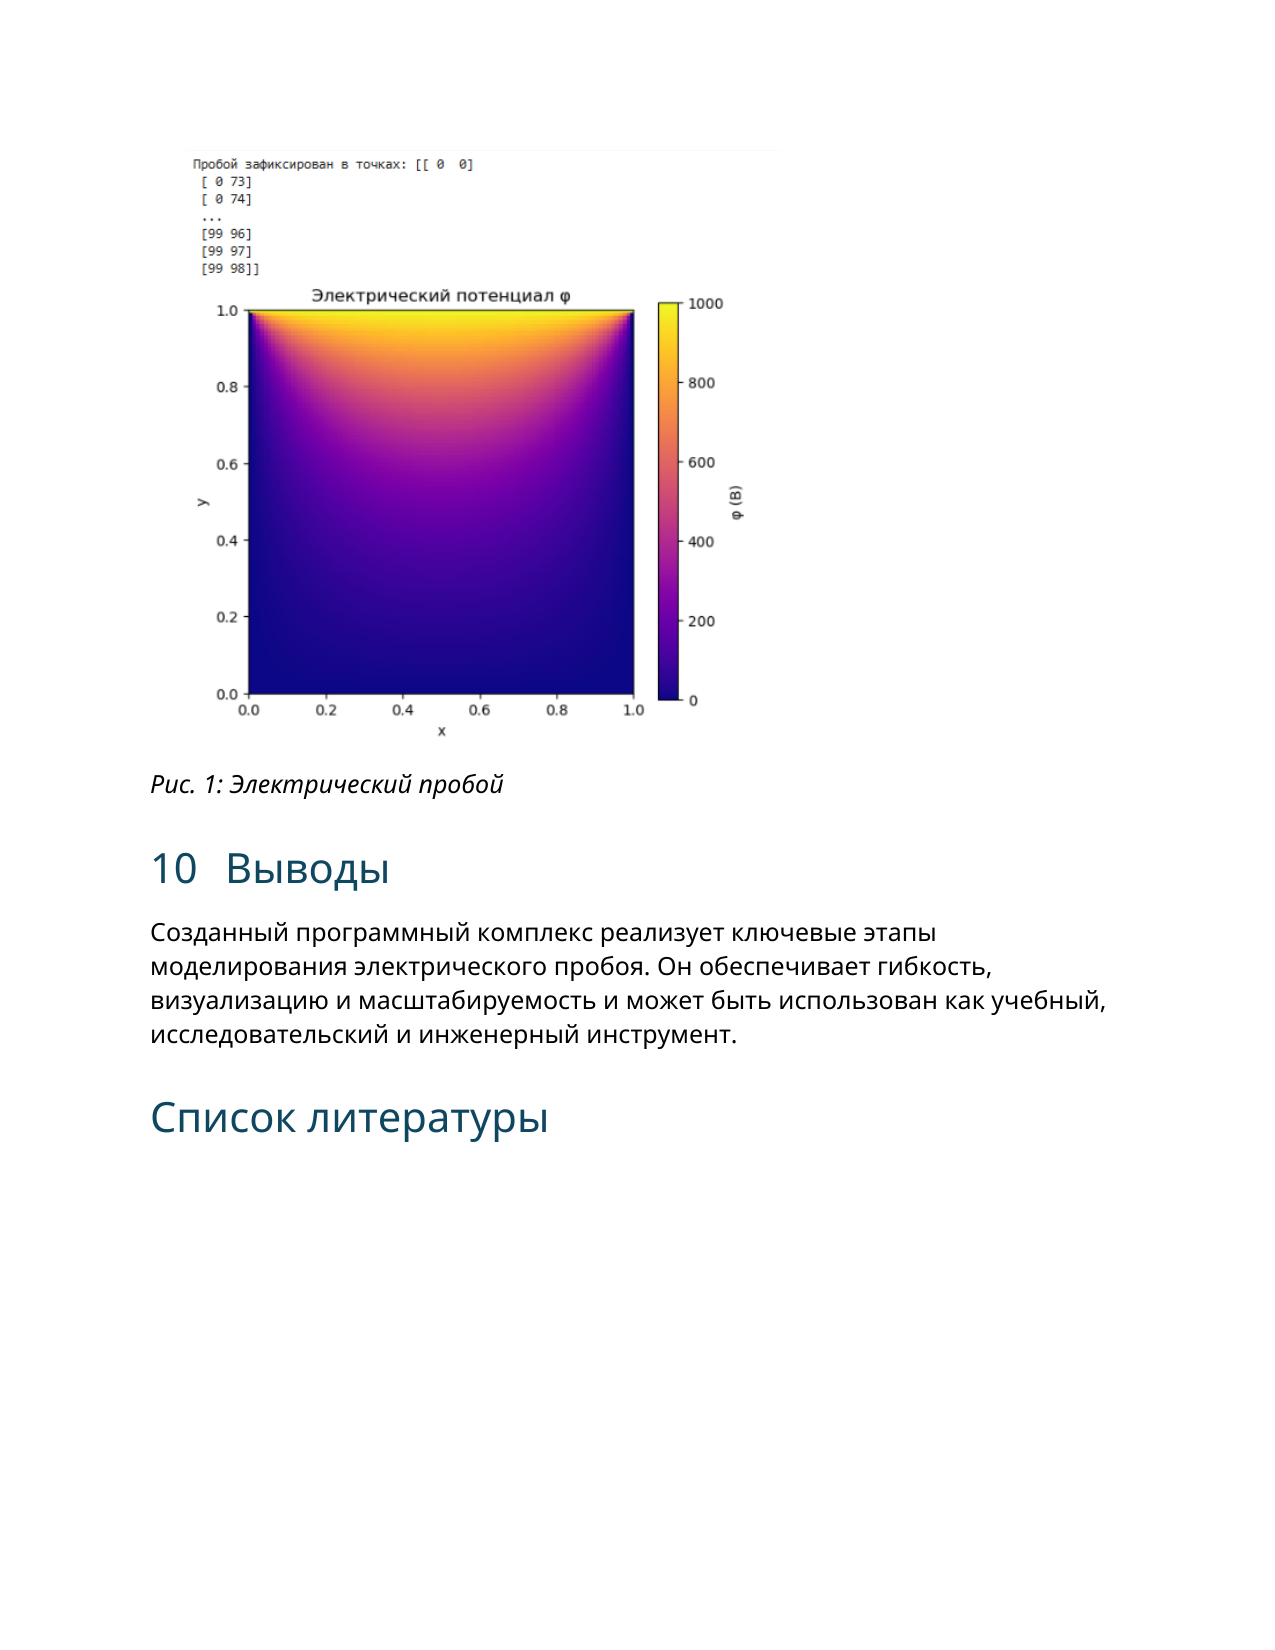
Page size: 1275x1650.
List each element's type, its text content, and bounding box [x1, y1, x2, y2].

subtitle 10 Выводы [150, 839, 1125, 896]
subtitle Список литературы [150, 1088, 1125, 1145]
text Созданный программный комплекс реализует ключевые этапы моделирования электрического пробоя. Он обеспечивает гибкость, визуализацию и масштабируемость и может быть использован как учебный, исследовательский и инженерный инструмент. [150, 914, 1125, 1051]
picture [168, 150, 782, 747]
text Рис. 1: Электрический пробой [150, 767, 1125, 801]
